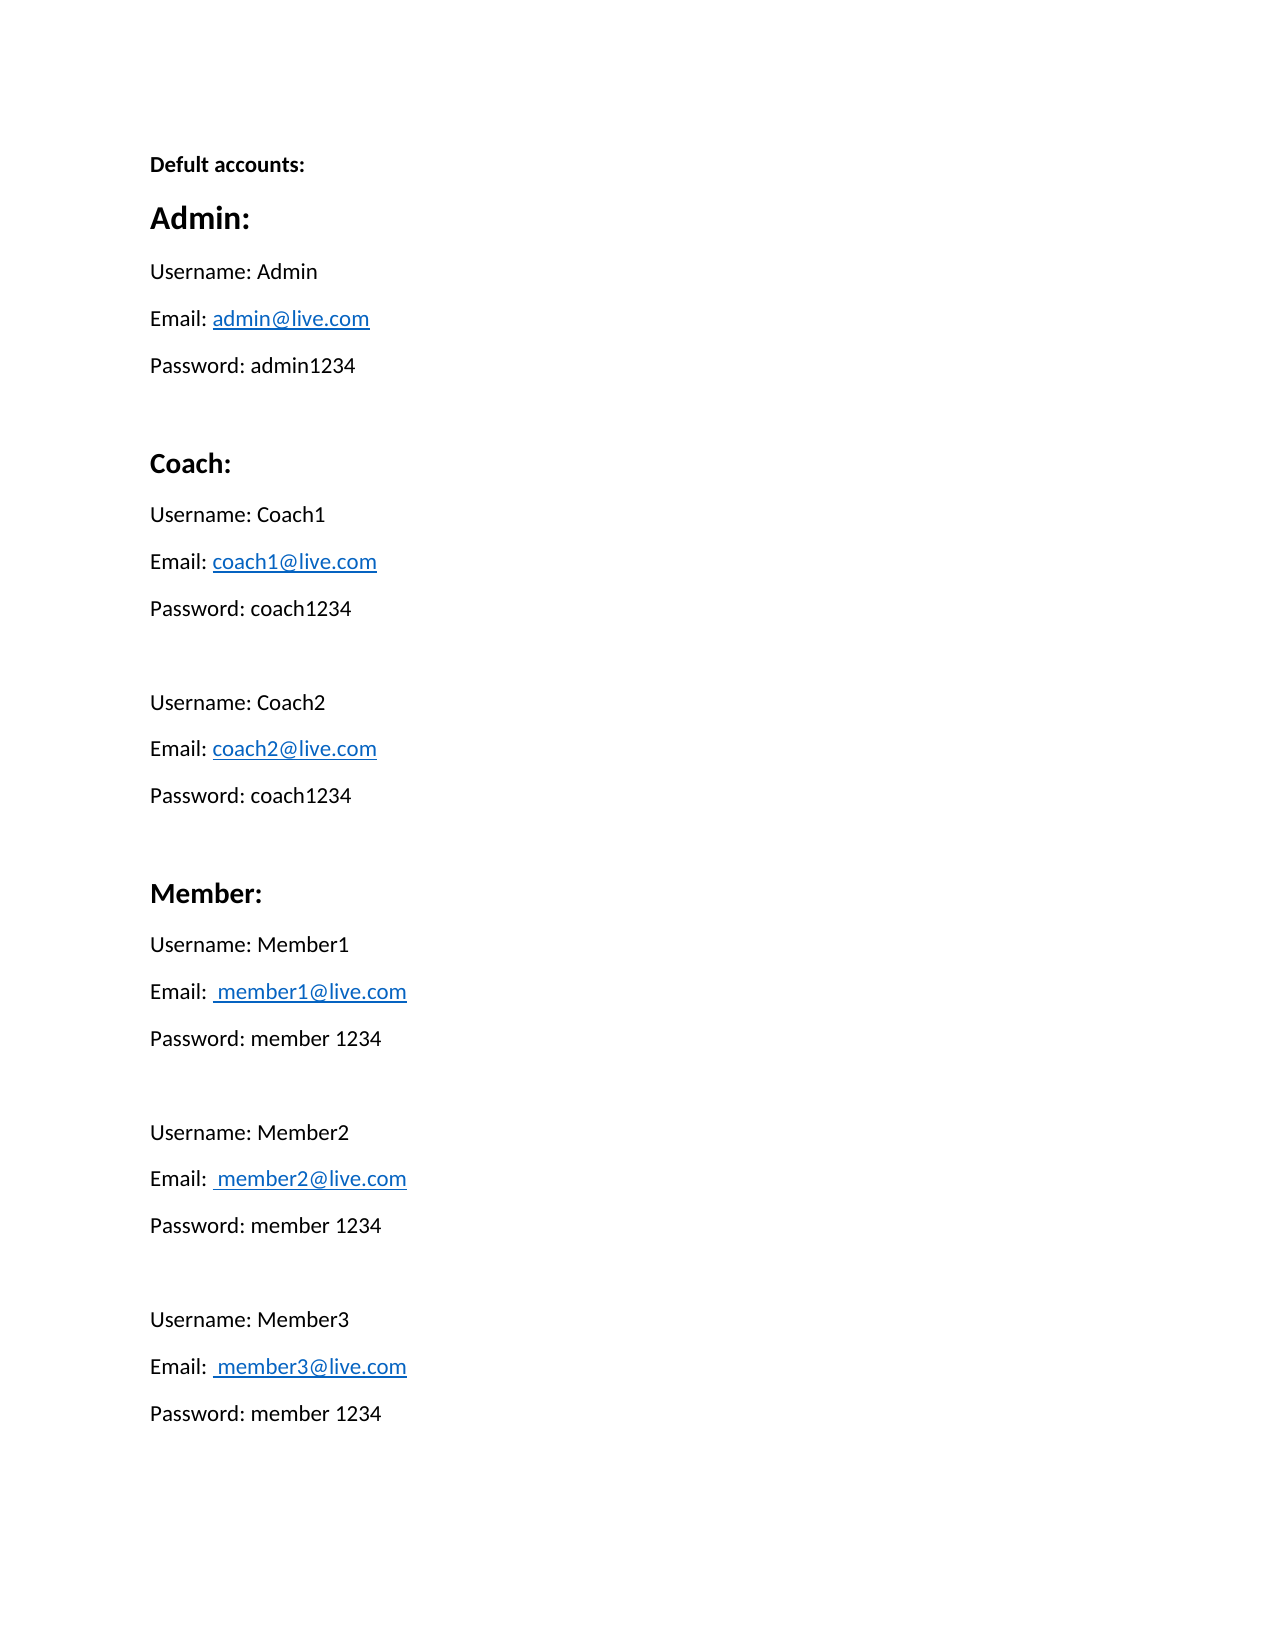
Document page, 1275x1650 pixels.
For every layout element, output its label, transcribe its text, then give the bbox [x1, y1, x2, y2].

text Email: coach1@live.com [150, 547, 1125, 575]
text Password: member 1234 [150, 1399, 1125, 1427]
text Password: coach1234 [150, 594, 1125, 622]
text Email: coach2@live.com [150, 734, 1125, 762]
text Username: Member2 [150, 1118, 1125, 1146]
text Username: Member3 [150, 1305, 1125, 1333]
text Password: coach1234 [150, 781, 1125, 809]
text Email: member2@live.com [150, 1164, 1125, 1193]
text Username: Coach1 [150, 500, 1125, 528]
text Username: Coach2 [150, 688, 1125, 716]
text Password: member 1234 [150, 1024, 1125, 1052]
text Email: member1@live.com [150, 977, 1125, 1005]
text Coach: [150, 445, 1125, 481]
text Member: [150, 875, 1125, 911]
text Username: Member1 [150, 930, 1125, 958]
text Email: admin@live.com [150, 304, 1125, 332]
text Username: Admin [150, 257, 1125, 286]
text Email: member3@live.com [150, 1352, 1125, 1380]
text Admin: [150, 197, 1125, 238]
text Password: admin1234 [150, 351, 1125, 379]
text Defult accounts: [150, 150, 1125, 178]
text Password: member 1234 [150, 1211, 1125, 1239]
